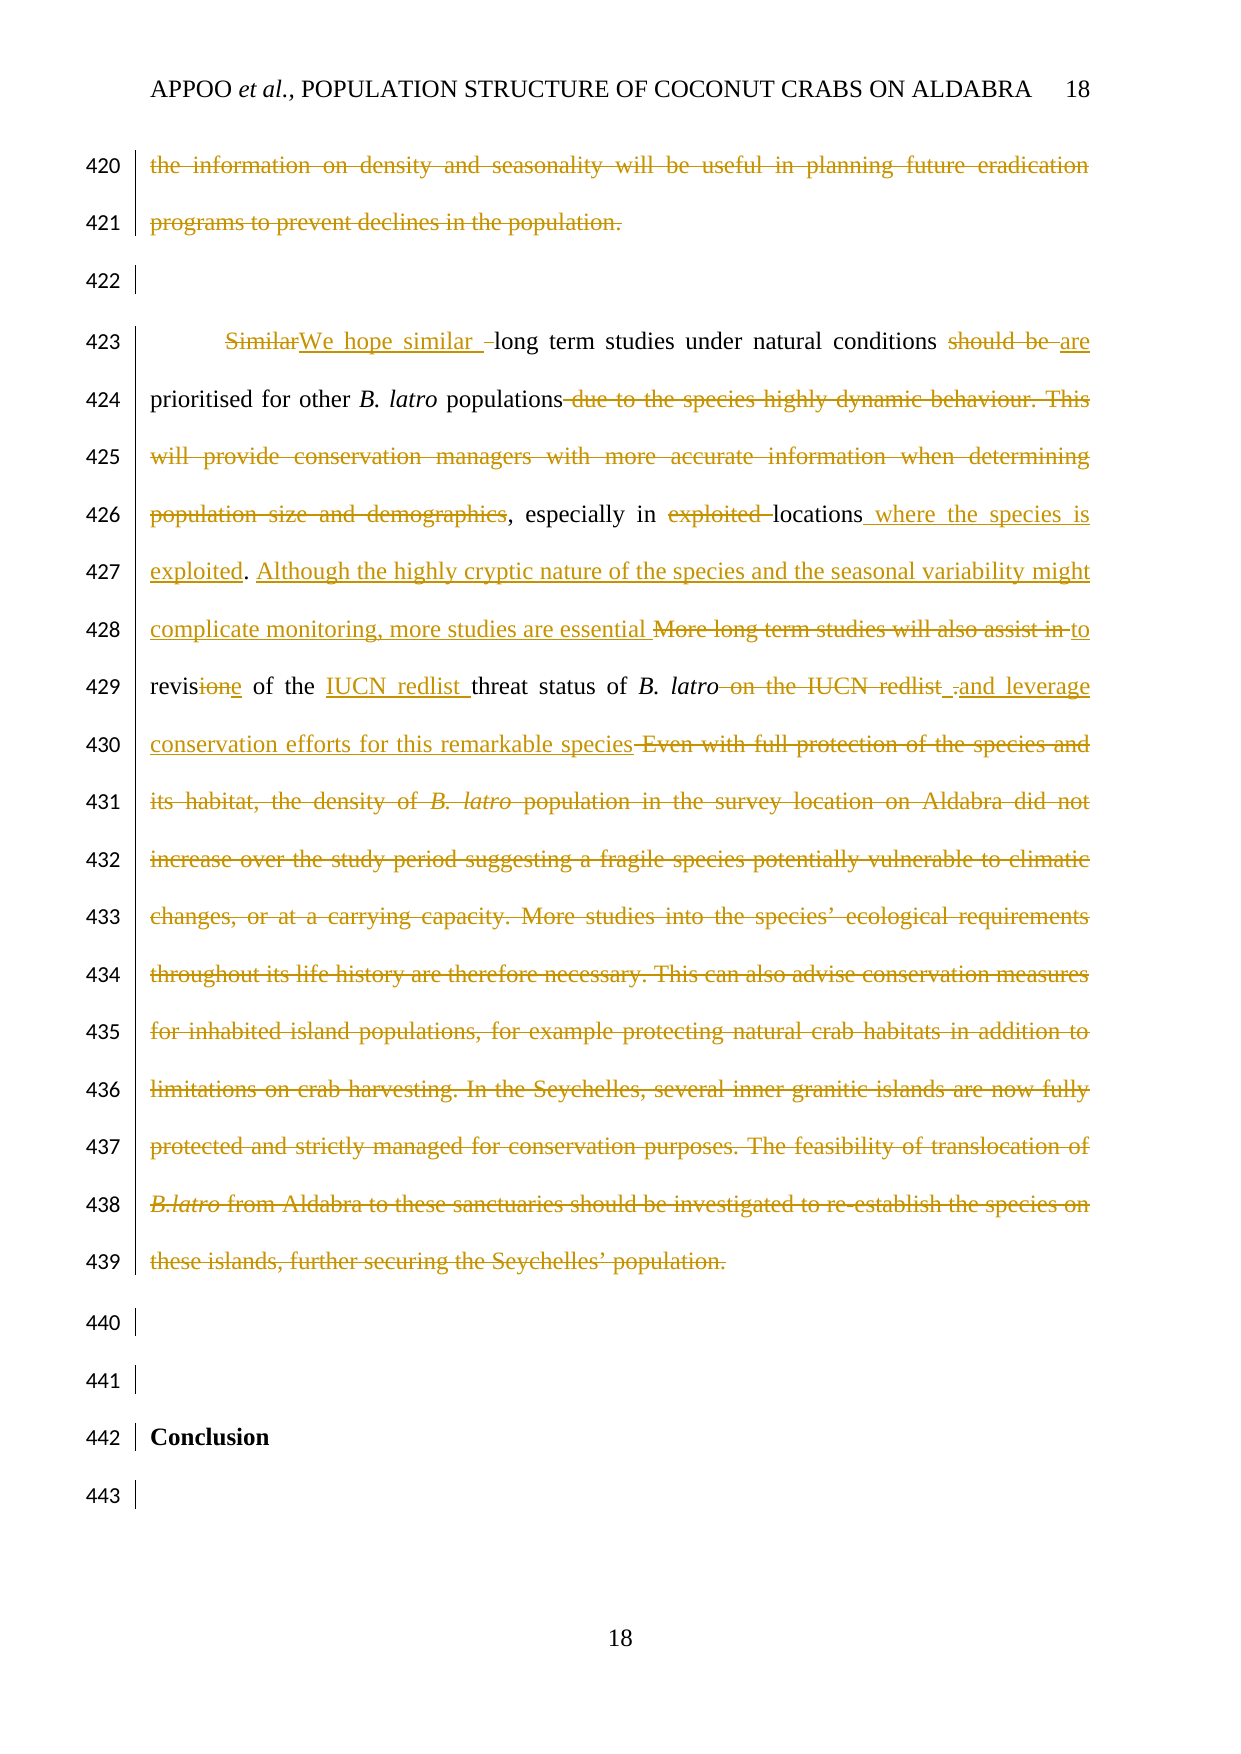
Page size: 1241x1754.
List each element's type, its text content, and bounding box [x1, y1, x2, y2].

text long term studies under natural conditions prioritised for other B. latro populations, especially in locations. revis of the threat status of B. latro [150, 326, 1090, 457]
text Conclusion [150, 1422, 1090, 1451]
text long term studies under natural conditions prioritised for other B. latro populations, especially in locations. revis of the threat status of B. latro [150, 1148, 1090, 1204]
text long term studies under natural conditions prioritised for other B. latro populations, especially in locations. revis of the threat status of B. latro [150, 918, 1090, 1032]
text long term studies under natural conditions prioritised for other B. latro populations, especially in locations. revis of the threat status of B. latro [150, 1033, 1090, 1089]
text long term studies under natural conditions prioritised for other B. latro populations, especially in locations. revis of the threat status of B. latro [150, 458, 1090, 802]
text long term studies under natural conditions prioritised for other B. latro populations, especially in locations. revis of the threat status of B. latro [150, 803, 1090, 859]
text long term studies under natural conditions prioritised for other B. latro populations, especially in locations. revis of the threat status of B. latro [150, 861, 1090, 917]
text long term studies under natural conditions prioritised for other B. latro populations, especially in locations. revis of the threat status of B. latro [150, 1091, 1090, 1147]
text long term studies under natural conditions prioritised for other B. latro populations, especially in locations. revis of the threat status of B. latro [150, 1206, 1090, 1275]
